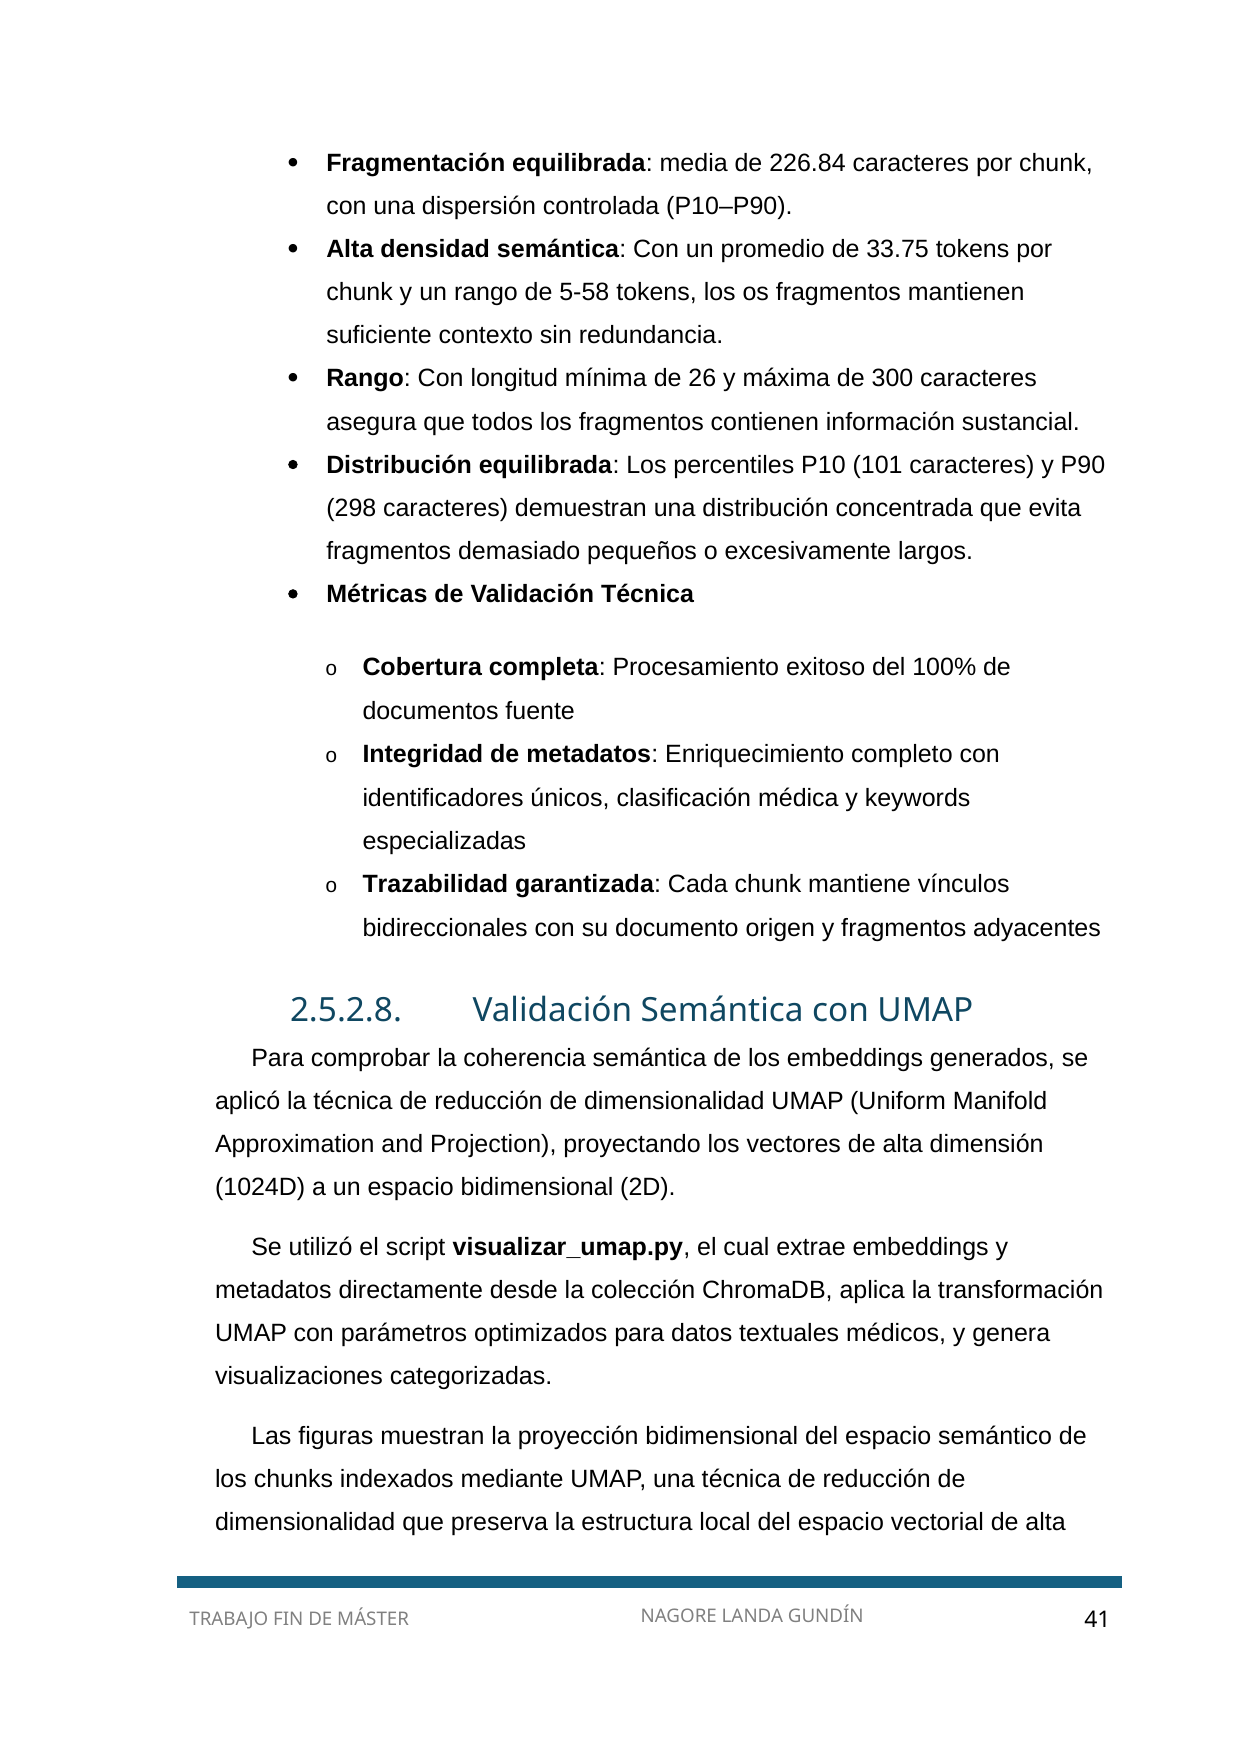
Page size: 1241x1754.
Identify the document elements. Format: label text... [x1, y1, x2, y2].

list Rango: Con longitud mínima de 26 y máxima de 300 caracteres asegura que todos los fragmentos contienen información sustancial. [288, 423, 1122, 495]
text Análisis de la calidad del corpus: [215, 148, 1122, 176]
text Para comprobar la coherencia semántica de los embeddings generados, se aplicó la técnica de reducción de dimensionalidad UMAP (Uniform Manifold Approximation and Projection), proyectando los vectores de alta dimensión (1024D) a un espacio bidimensional (2D). [215, 1161, 1122, 1319]
subtitle Validación Semántica con UMAP [290, 1104, 1122, 1149]
list Trazabilidad garantizada: Cada chunk mantiene vínculos bidireccionales con su documento origen y fragmentos adyacentes [325, 987, 1122, 1060]
text Se utilizó el script visualizar_umap.py, el cual extrae embeddings y metadatos directamente desde la colección ChromaDB, aplica la transformación UMAP con parámetros optimizados para datos textuales médicos, y genera visualizaciones categorizadas. [215, 1350, 1122, 1508]
list Distribución equilibrada: Los percentiles P10 (101 caracteres) y P90 (298 caracteres) demuestran una distribución concentrada que evita fragmentos demasiado pequeños o excesivamente largos. [288, 509, 1122, 625]
list Integridad de metadatos: Enriquecimiento completo con identificadores únicos, clasificación médica y keywords especializadas [325, 828, 1122, 944]
list Cobertura completa: Procesamiento exitoso del 100% de documentos fuente [325, 711, 1122, 784]
list Métricas de Validación Técnica [288, 639, 1122, 668]
list Fragmentación equilibrada: media de 226.84 caracteres por chunk, con una dispersión controlada (P10–P90). [288, 207, 1122, 279]
list Alta densidad semántica: Con un promedio de 33.75 tokens por chunk y un rango de 5-58 tokens, los os fragmentos mantienen suficiente contexto sin redundancia. [288, 294, 1122, 409]
